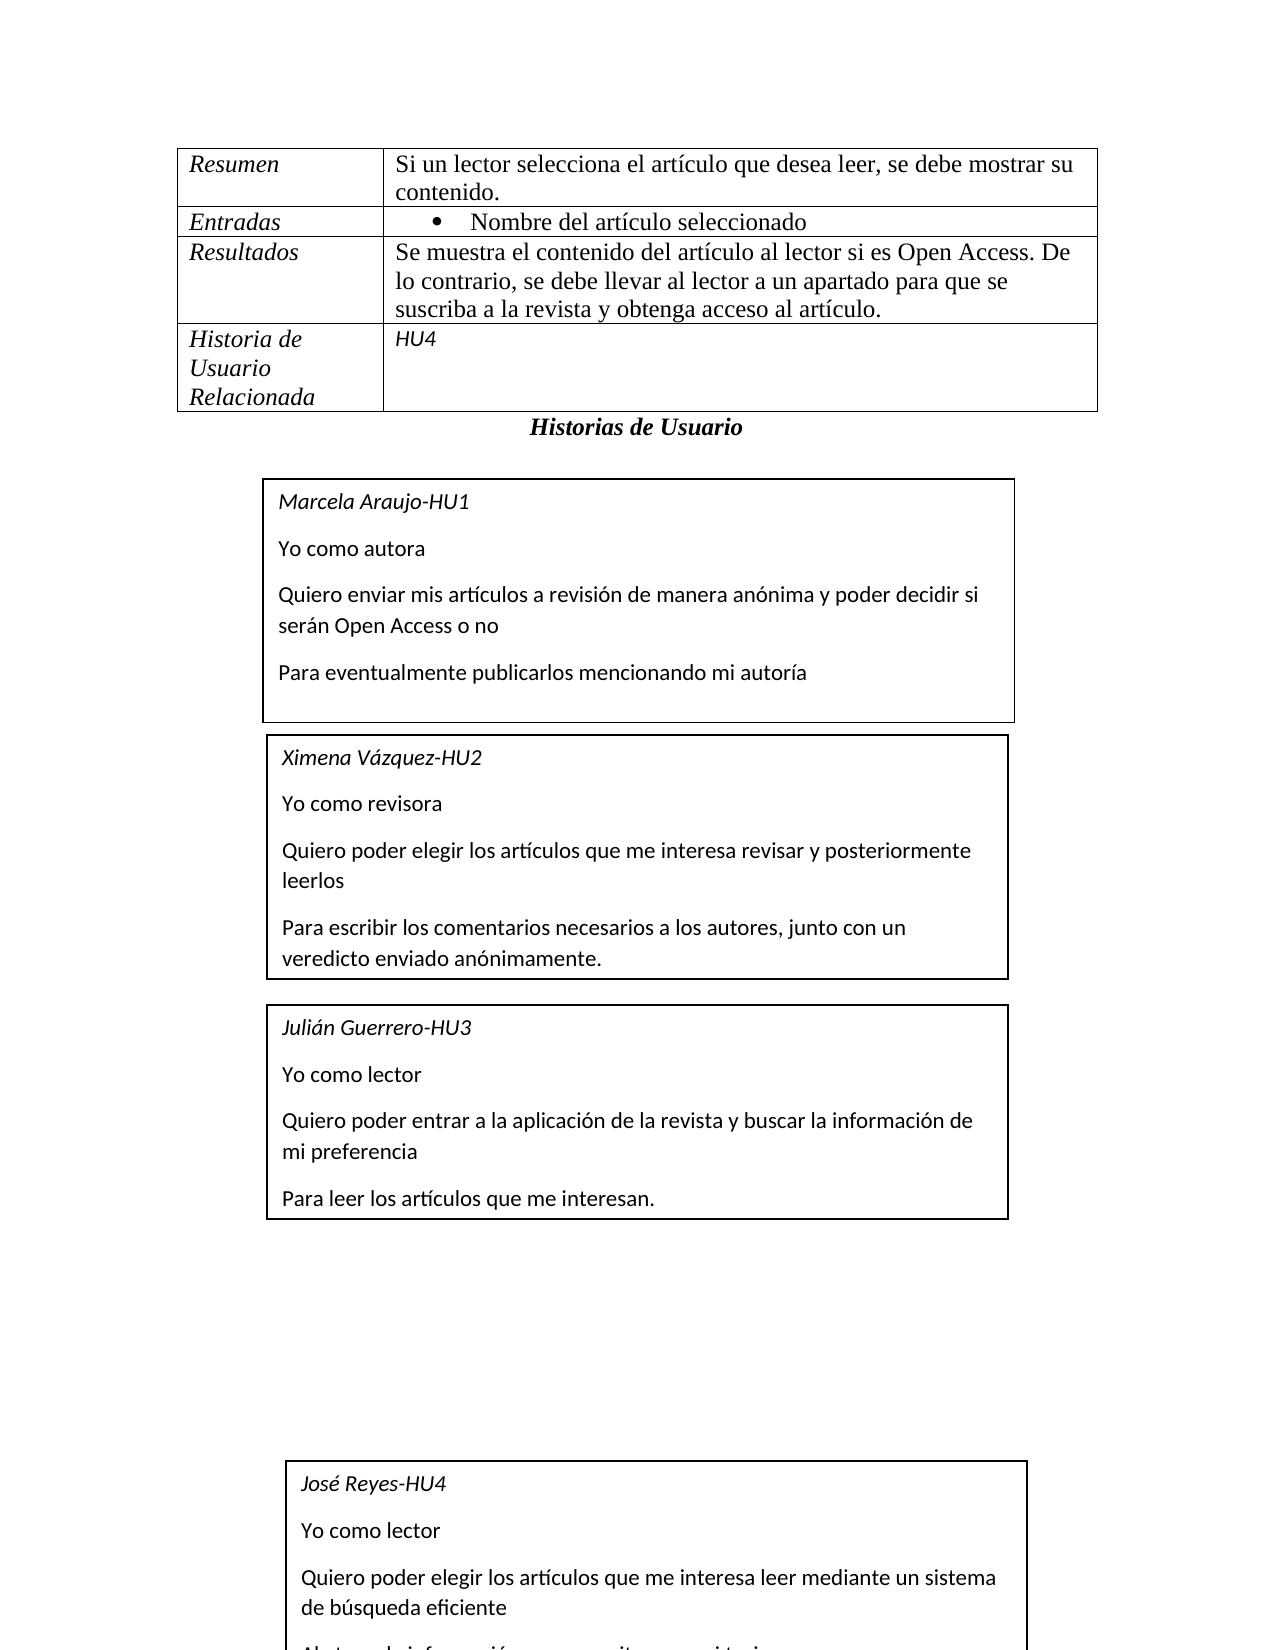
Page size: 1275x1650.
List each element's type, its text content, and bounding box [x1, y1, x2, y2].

table_cell Resumen [178, 149, 383, 206]
text Historias de Usuario [177, 412, 1098, 440]
table_cell Si un lector selecciona el artículo que desea leer, se debe mostrar su contenido. [384, 149, 1097, 206]
table_cell Entradas [178, 207, 383, 236]
table_cell HU4 [384, 324, 1097, 411]
table_cell Se muestra el contenido del artículo al lector si es Open Access. De lo contrario, se debe llevar al lector a un apartado para que se suscriba a la revista y obtenga acceso al artículo. [384, 237, 1097, 323]
table_cell Resultados [178, 237, 383, 323]
table_cell Nombre del artículo seleccionado [384, 207, 1097, 236]
table_cell Historia de Usuario Relacionada [178, 324, 383, 411]
